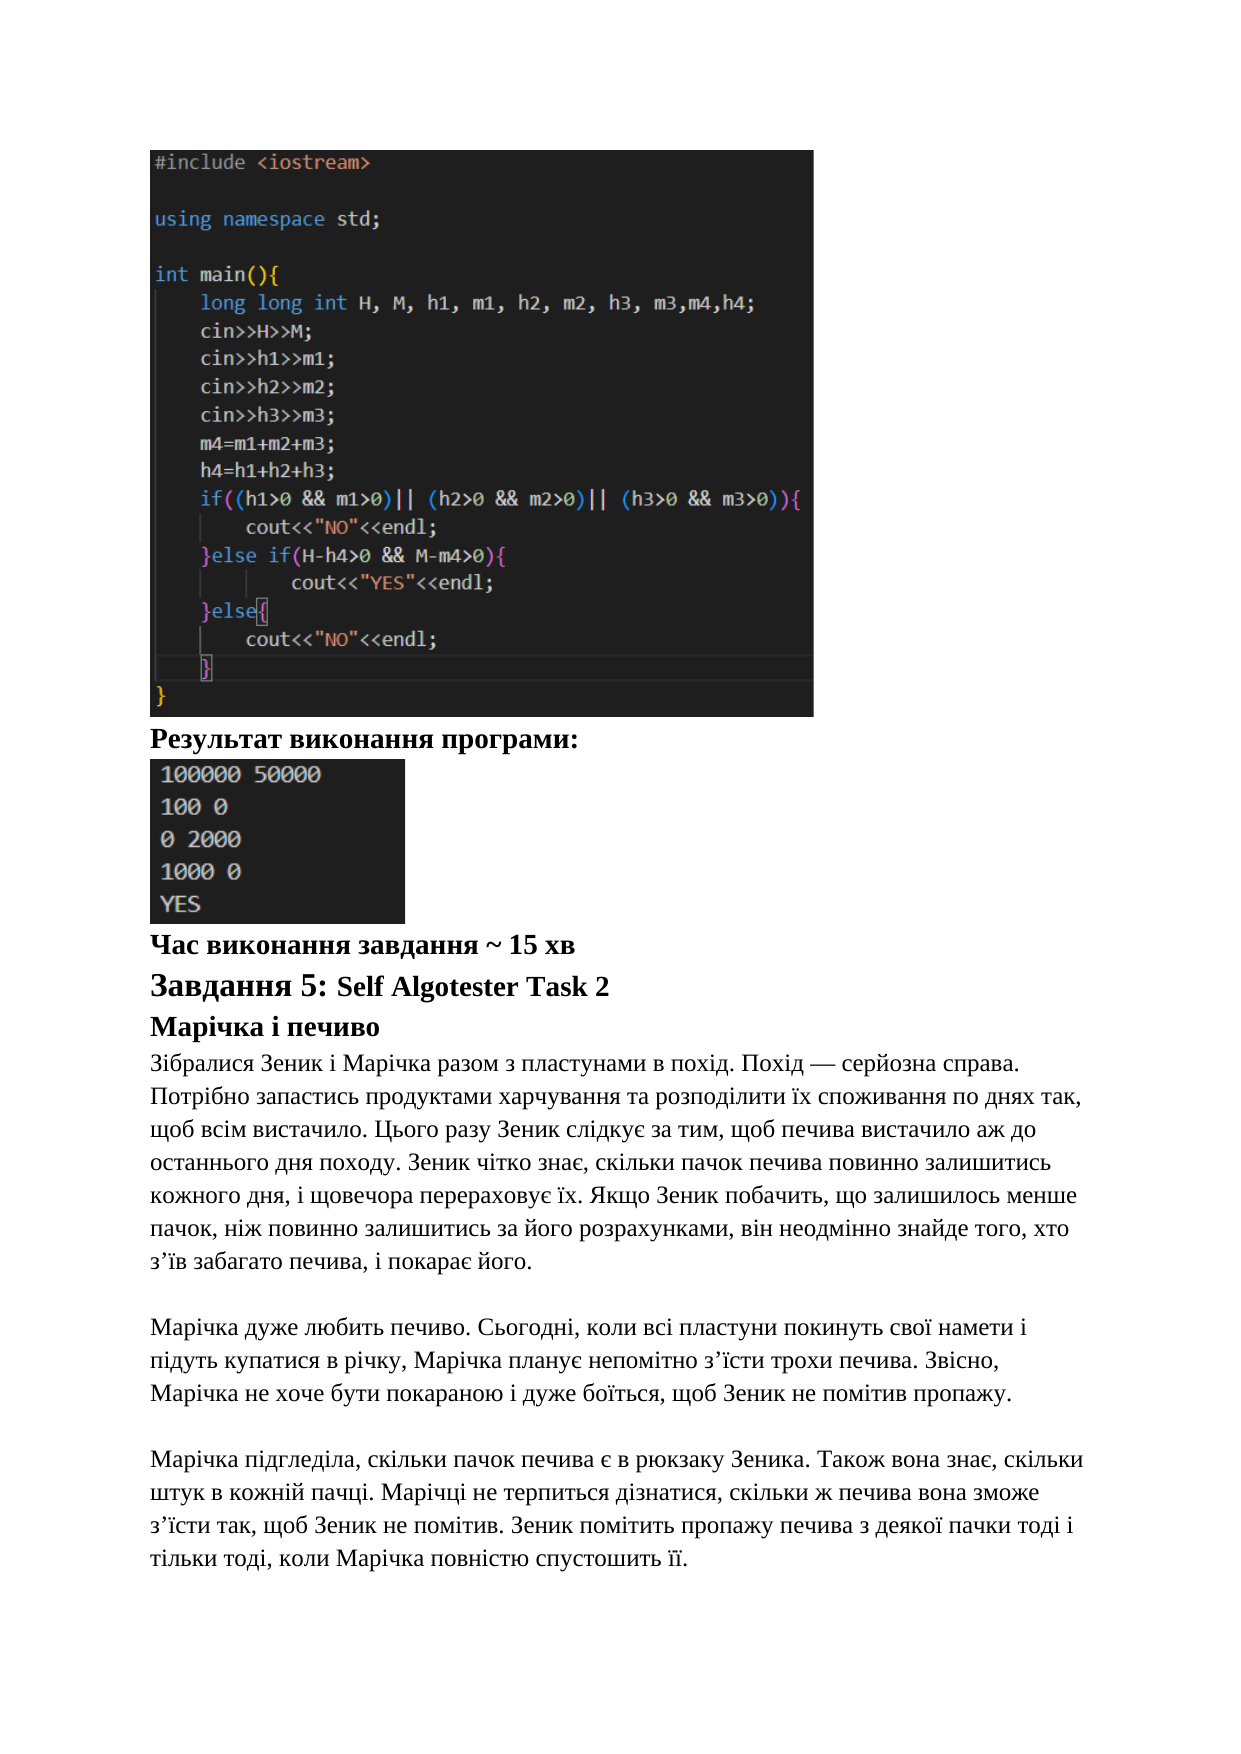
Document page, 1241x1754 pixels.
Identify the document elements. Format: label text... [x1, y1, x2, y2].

picture [150, 759, 406, 924]
text Марічка підгледіла, скільки пачок печива є в рюкзаку Зеника. Також вона знає, скільки штук в кожній пачці. Марічці не терпиться дізнатися, скільки ж печива вона зможе з’їсти так, щоб Зеник не помітив. Зеник помітить пропажу печива з деякої пачки тоді і тільки тоді, коли Марічка повністю спустошить її. [150, 1444, 1090, 1572]
text Час виконання завдання ~ 15 хв [150, 927, 1090, 961]
text Завдання 5: Self Algotester Task 2 [150, 966, 1090, 1004]
picture [150, 150, 814, 717]
text Результат виконання програми: [150, 721, 1090, 754]
text Марічка дуже любить печиво. Сьогодні, коли всі пластуни покинуть свої намети і підуть купатися в річку, Марічка планує непомітно з’їсти трохи печива. Звісно, Марічка не хоче бути покараною і дуже боїться, щоб Зеник не помітив пропажу. [150, 1312, 1090, 1407]
text Зібралися Зеник і Марічка разом з пластунами в похід. Похід — серйозна справа. Потрібно запастись продуктами харчування та розподілити їх споживання по днях так, щоб всім вистачило. Цього разу Зеник слідкує за тим, щоб печива вистачило аж до останнього дня походу. Зеник чітко знає, скільки пачок печива повинно залишитись кожного дня, і щовечора перераховує їх. Якщо Зеник побачить, що залишилось менше пачок, ніж повинно залишитись за його розрахунками, він неодмінно знайде того, хто з’їв забагато печива, і покарає його. [150, 1048, 1090, 1275]
text Марічка і печиво [150, 1009, 1090, 1043]
